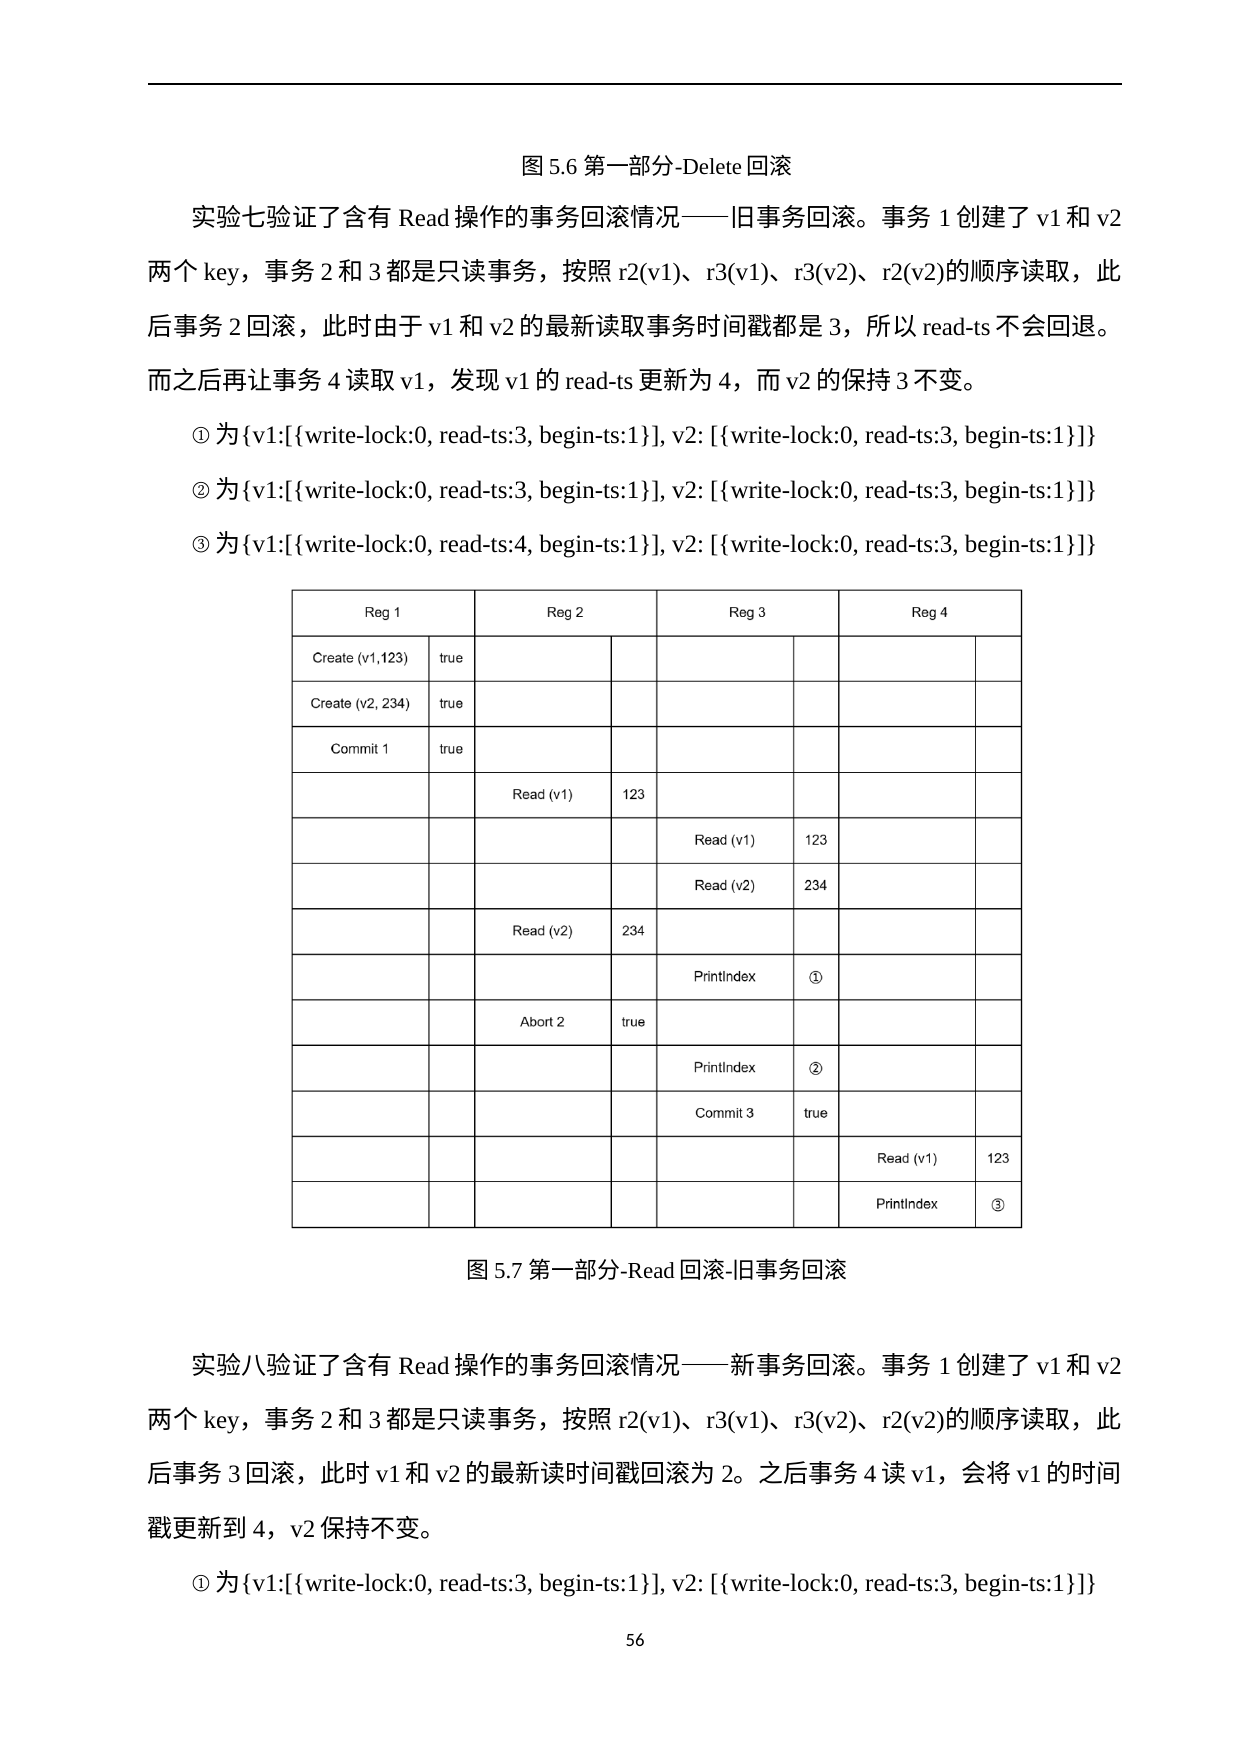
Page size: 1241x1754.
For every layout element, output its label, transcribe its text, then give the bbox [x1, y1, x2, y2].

text 实验七验证了含有Read操作的事务回滚情况——旧事务回滚。事务1创建了v1和v2两个key，事务2和3都是只读事务，按照r2(v1)、r3(v1)、r3(v2)、r2(v2)的顺序读取，此后事务2回滚，此时由于v1和v2的最新读取事务时间戳都是3，所以read-ts不会回退。而之后再让事务4读取v1，发现v1的read-ts更新为4，而v2的保持3不变。 [148, 197, 1122, 397]
text ②为{v1:[{write-lock:0, read-ts:3, begin-ts:1}], v2: [{write-lock:0, read-ts:3, begin-ts:1}]} [148, 469, 1122, 506]
picture [280, 578, 1033, 1239]
text ①为{v1:[{write-lock:0, read-ts:3, begin-ts:1}], v2: [{write-lock:0, read-ts:3, begin-ts:1}]} [148, 415, 1122, 451]
text 图5.7 第一部分-Read回滚-旧事务回滚 [148, 1252, 1122, 1286]
text ①为{v1:[{write-lock:0, read-ts:3, begin-ts:1}], v2: [{write-lock:0, read-ts:3, begin-ts:1}]} [148, 1563, 1122, 1599]
text 实验八验证了含有Read操作的事务回滚情况——新事务回滚。事务1创建了v1和v2两个key，事务2和3都是只读事务，按照r2(v1)、r3(v1)、r3(v2)、r2(v2)的顺序读取，此后事务3回滚，此时v1和v2的最新读时间戳回滚为2。之后事务4读v1，会将v1的时间戳更新到4，v2保持不变。 [148, 1345, 1122, 1544]
text 图5.6 第一部分-Delete回滚 [148, 148, 1122, 181]
text ③为{v1:[{write-lock:0, read-ts:4, begin-ts:1}], v2: [{write-lock:0, read-ts:3, begin-ts:1}]} [148, 524, 1122, 560]
